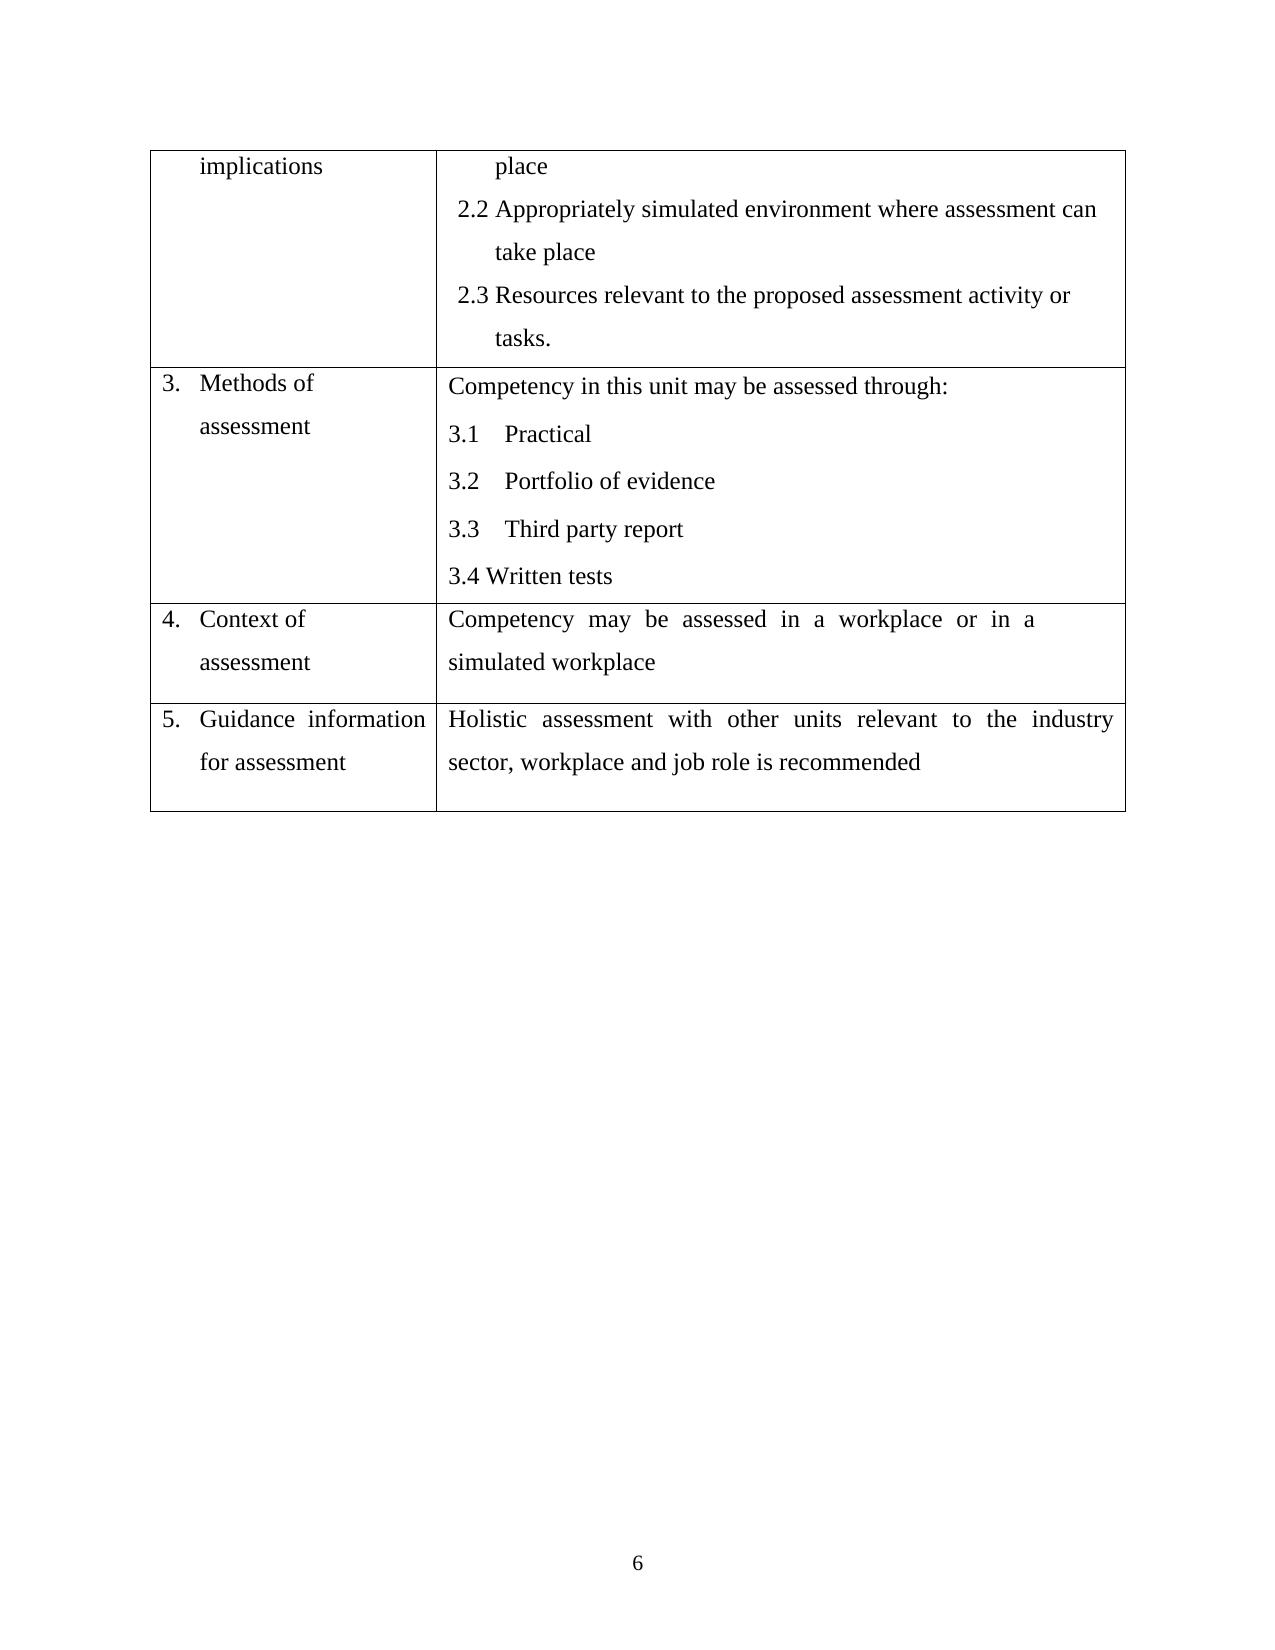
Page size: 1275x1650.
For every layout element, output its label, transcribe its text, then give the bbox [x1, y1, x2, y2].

table_cell Competency may be assessed in a workplace or in a simulated workplace [437, 604, 1125, 703]
table_cell Context of assessment [151, 604, 436, 703]
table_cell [437, 151, 1125, 367]
table_cell Competency in this unit may be assessed through: Practical Portfolio of evidence Third party report Written tests [437, 368, 1125, 603]
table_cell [151, 151, 436, 367]
table_cell Methods of assessment [151, 368, 436, 603]
table_cell Holistic assessment with other units relevant to the industry sector, workplace and job role is recommended [437, 704, 1125, 811]
table_cell Guidance information for assessment [151, 704, 436, 811]
